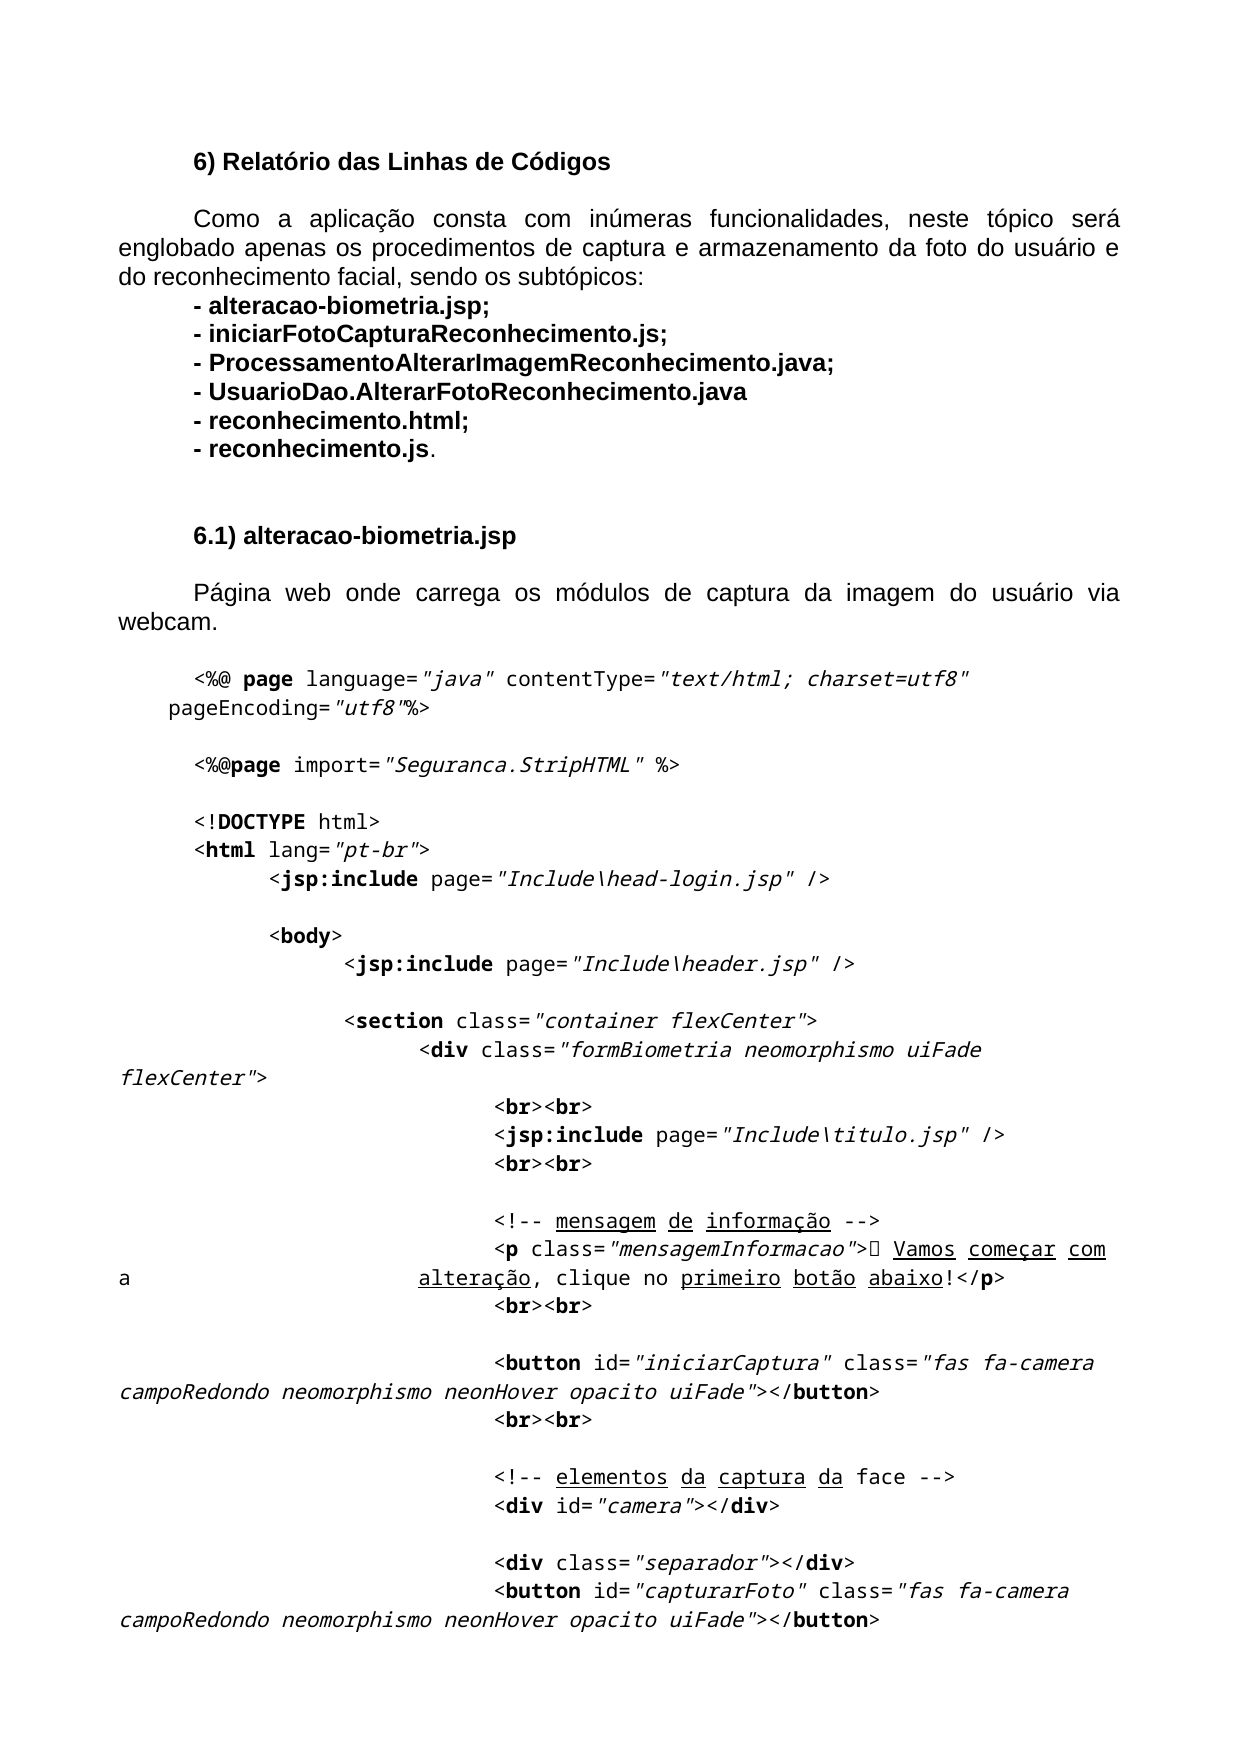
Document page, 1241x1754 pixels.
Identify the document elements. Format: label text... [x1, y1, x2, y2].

text <br><br> [118, 1149, 1122, 1177]
text <button id="iniciarCaptura" class="fas fa-camera campoRedondo neomorphismo neonHover opacito uiFade"></button> [118, 1348, 1122, 1405]
text <body> [118, 921, 1122, 949]
text <section class="container flexCenter"> [118, 1007, 1122, 1035]
text <div class="formBiometria neomorphismo uiFade flexCenter"> [118, 1035, 1122, 1092]
text - ProcessamentoAlterarImagemReconhecimento.java; [118, 348, 1122, 377]
text Como a aplicação consta com inúmeras funcionalidades, neste tópico será englobado apenas os procedimentos de captura e armazenamento da foto do usuário e do reconhecimento facial, sendo os subtópicos: [118, 204, 1122, 291]
text <jsp:include page="Include\header.jsp" /> [118, 949, 1122, 978]
text <%@page import="Seguranca.StripHTML" %> [118, 750, 1122, 778]
text Página web onde carrega os módulos de captura da imagem do usuário via webcam. [118, 578, 1122, 636]
text <br><br> [118, 1291, 1122, 1320]
text 6) Relatório das Linhas de Códigos [118, 147, 1122, 176]
text <jsp:include page="Include\head-login.jsp" /> [118, 864, 1122, 892]
text <jsp:include page="Include\titulo.jsp" /> [118, 1120, 1122, 1149]
text <html lang="pt-br"> [118, 836, 1122, 864]
text pageEncoding="utf8"%> [118, 693, 1122, 721]
text - reconhecimento.html; [118, 406, 1122, 434]
text <button id="capturarFoto" class="fas fa-camera campoRedondo neomorphismo neonHover opacito uiFade"></button> [118, 1577, 1122, 1633]
text <br><br> [118, 1092, 1122, 1120]
text <!-- elementos da captura da face --> [118, 1462, 1122, 1491]
text <br><br> [118, 1405, 1122, 1434]
text - reconhecimento.js. [118, 434, 1122, 463]
text - alteracao-biometria.jsp; [118, 291, 1122, 319]
text <%@ page language="java" contentType="text/html; charset=utf8" [118, 664, 1122, 693]
text - iniciarFotoCapturaReconhecimento.js; [118, 319, 1122, 348]
text <div class="separador"></div> [118, 1548, 1122, 1577]
text 6.1) alteracao-biometria.jsp [118, 521, 1122, 549]
text - UsuarioDao.AlterarFotoReconhecimento.java [118, 377, 1122, 406]
text <p class="mensagemInformacao">🎉 Vamos começar com a alteração, clique no primeiro botão abaixo!</p> [118, 1234, 1122, 1291]
text <div id="camera"></div> [118, 1491, 1122, 1519]
text <!DOCTYPE html> [118, 807, 1122, 836]
text <!-- mensagem de informação --> [118, 1206, 1122, 1234]
